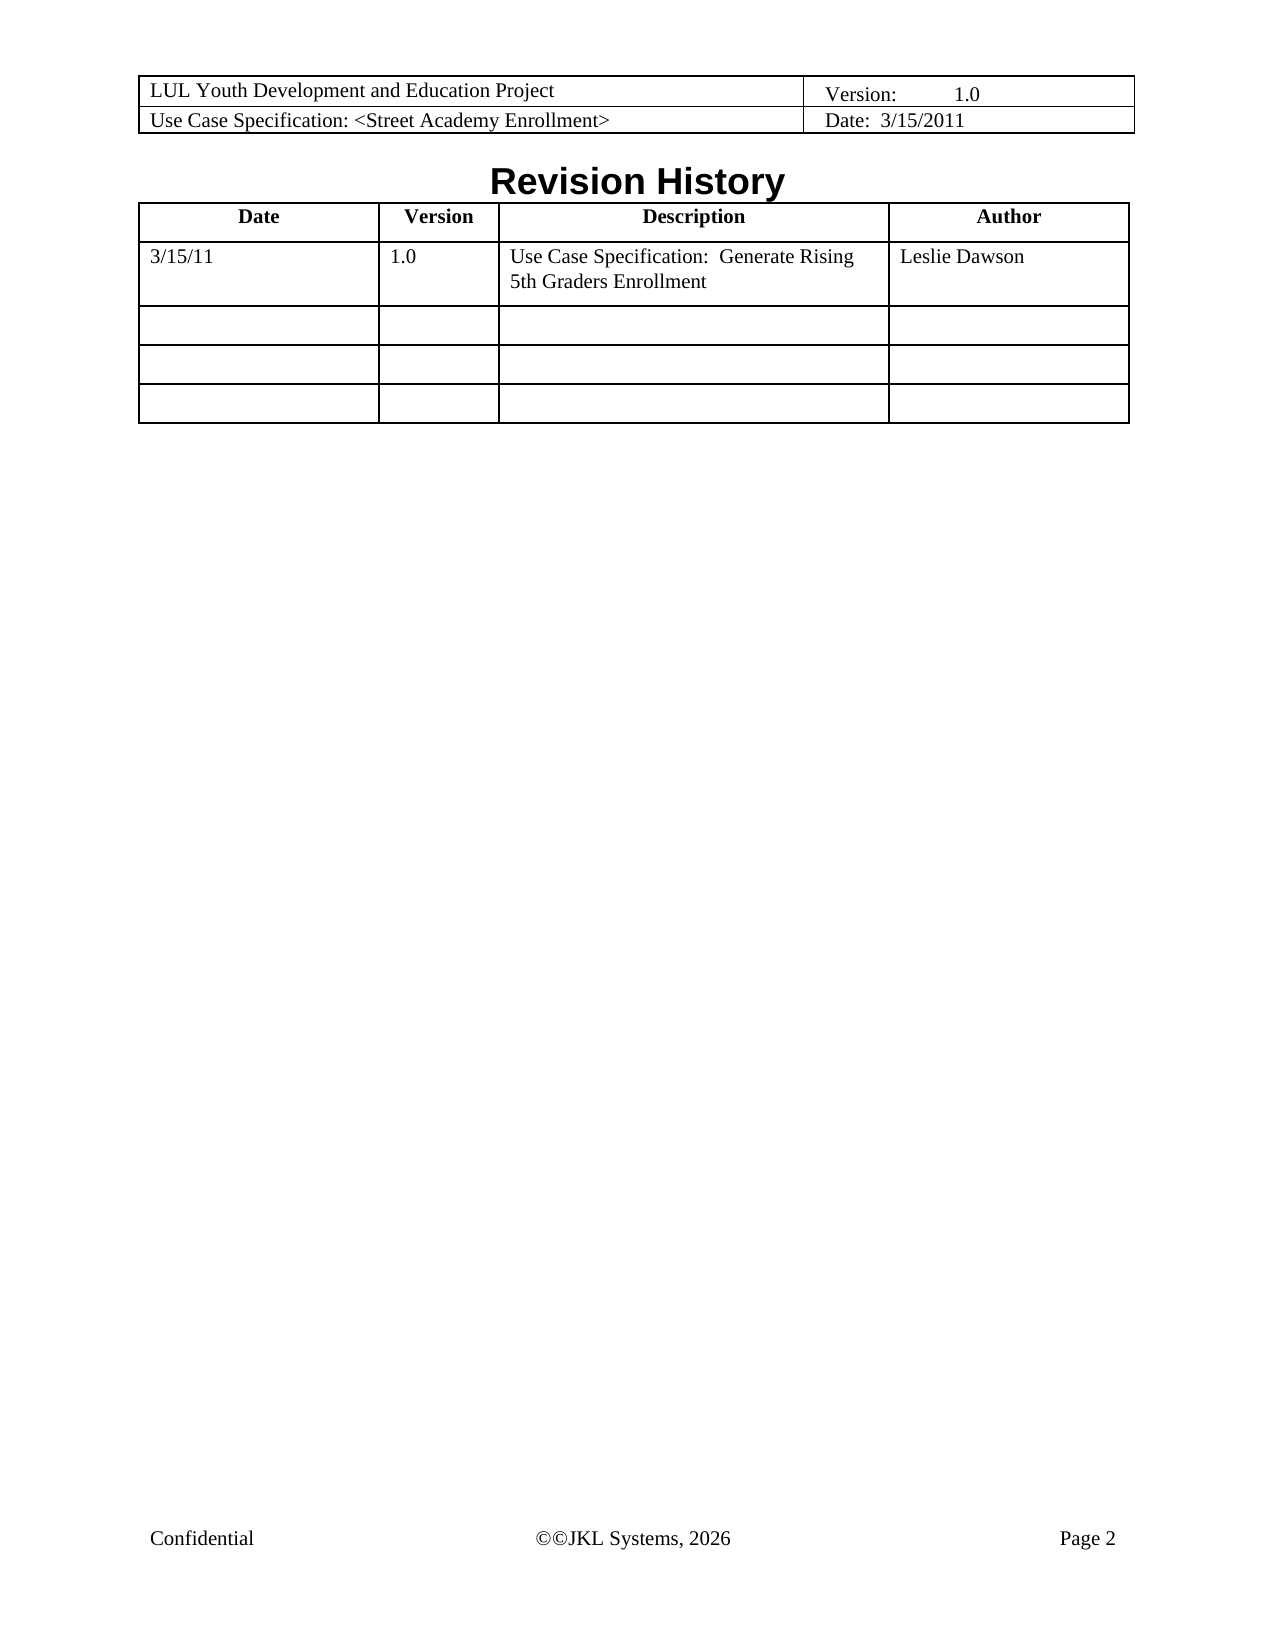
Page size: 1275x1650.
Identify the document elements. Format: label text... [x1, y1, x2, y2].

table_header Description [500, 204, 888, 241]
table_cell [500, 385, 888, 422]
table_cell [500, 307, 888, 344]
table_header Date [140, 204, 378, 241]
table_cell [890, 307, 1128, 344]
table_cell [890, 385, 1128, 422]
table_cell Use Case Specification: Generate Rising 5th Graders Enrollment [500, 243, 888, 305]
table_cell [380, 307, 498, 344]
table_cell [380, 385, 498, 422]
table_cell [140, 346, 378, 383]
table_header Author [890, 204, 1128, 241]
table_cell [140, 385, 378, 422]
title Revision History [150, 159, 1125, 202]
table_cell [500, 346, 888, 383]
table_cell [380, 346, 498, 383]
table_header Version [380, 204, 498, 241]
table_cell [140, 307, 378, 344]
table_cell [890, 346, 1128, 383]
table_cell 3/15/11 [140, 243, 378, 305]
table_cell Leslie Dawson [890, 243, 1128, 305]
table_cell 1.0 [380, 243, 498, 305]
